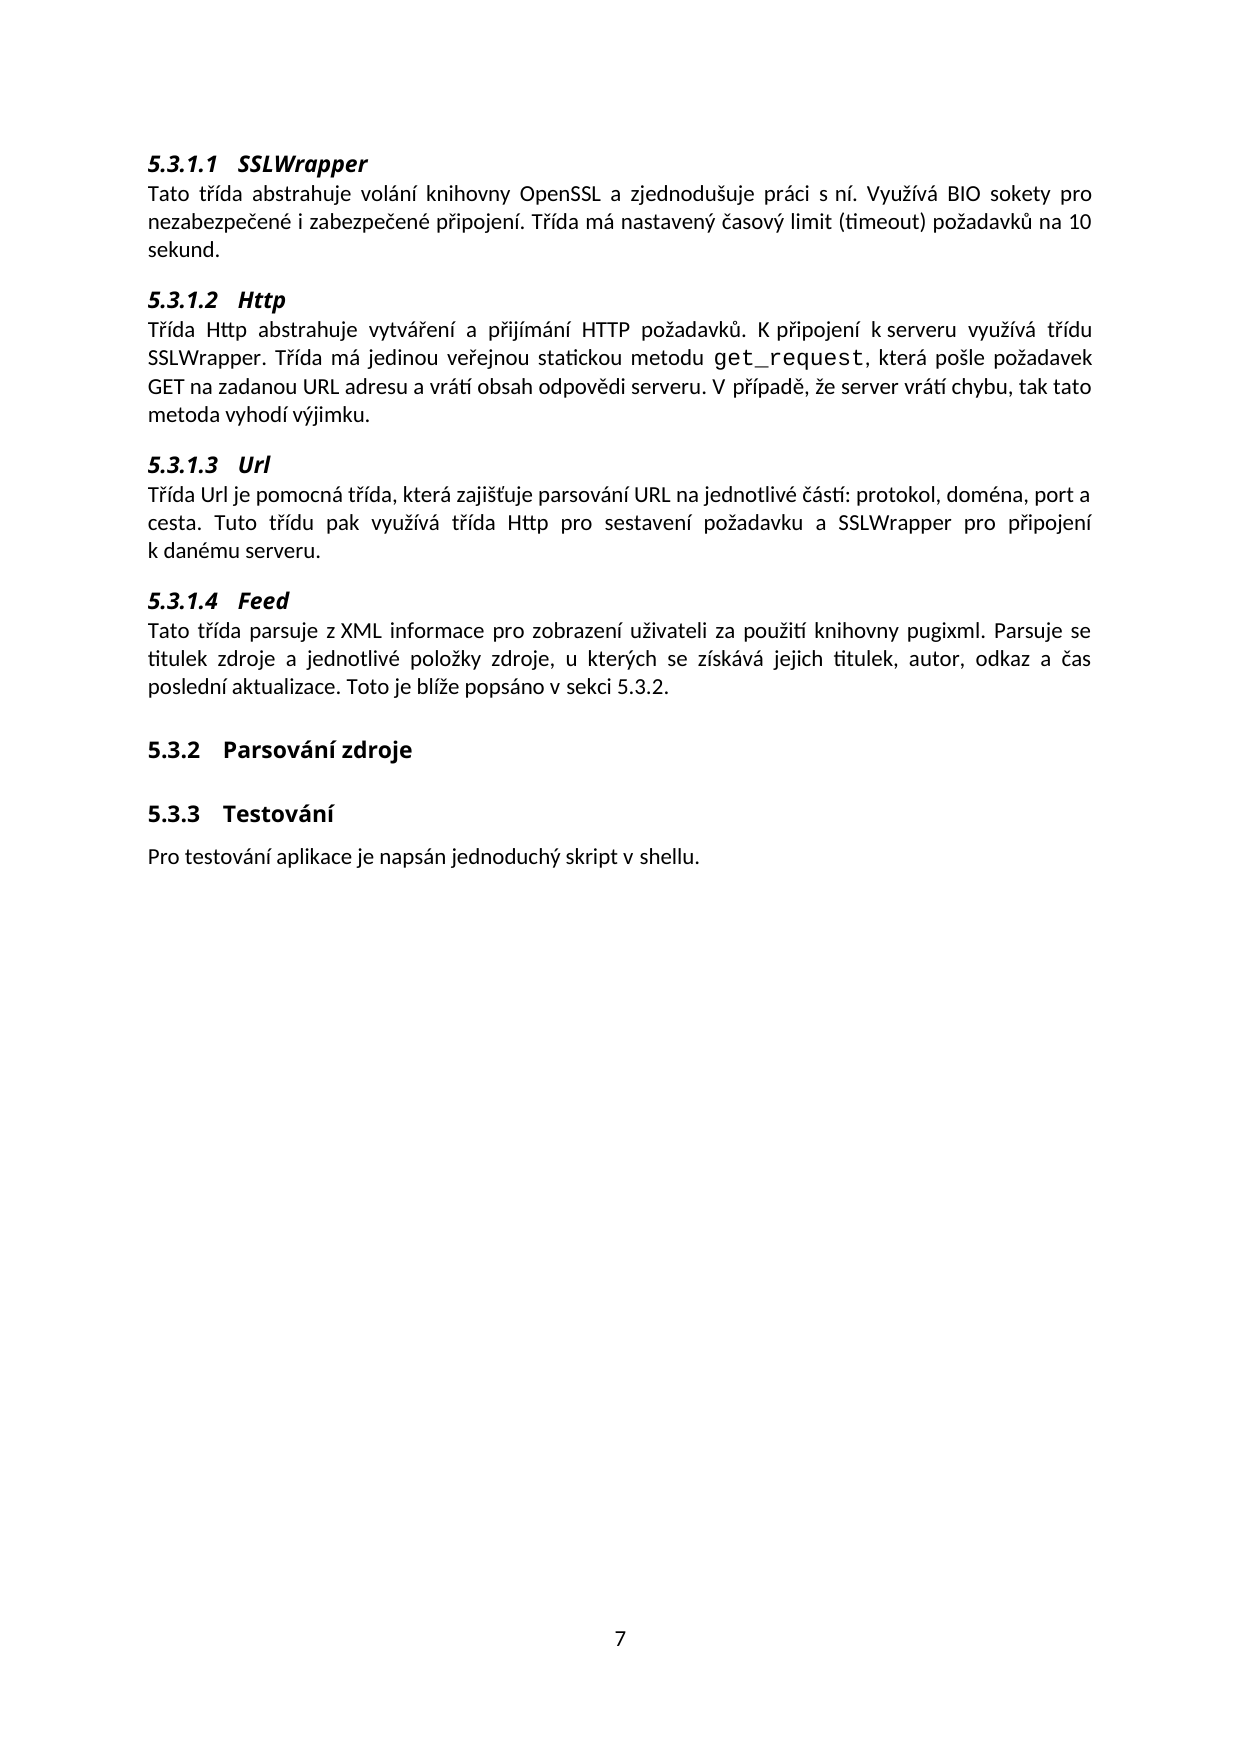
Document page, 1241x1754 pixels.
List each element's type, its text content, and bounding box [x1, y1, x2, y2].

subtitle SSLWrapper [148, 148, 1093, 179]
subtitle Http [148, 284, 1093, 315]
text Pro testování aplikace je napsán jednoduchý skript v shellu. [148, 842, 1093, 870]
text Třída Url je pomocná třída, která zajišťuje parsování URL na jednotlivé částí: protokol, doména, port a cesta. Tuto třídu pak využívá třída Http pro sestavení požadavku a SSLWrapper pro připojení k danému serveru. [148, 480, 1093, 564]
text Třída Http abstrahuje vytváření a přijímání HTTP požadavků. K připojení k serveru využívá třídu SSLWrapper. Třída má jedinou veřejnou statickou metodu get_request, která pošle požadavek GET na zadanou URL adresu a vrátí obsah odpovědi serveru. V případě, že server vrátí chybu, tak tato metoda vyhodí výjimku. [148, 315, 1093, 428]
subtitle Feed [148, 585, 1093, 616]
subtitle Parsování zdroje [148, 734, 1093, 765]
subtitle Url [148, 449, 1093, 480]
text Tato třída abstrahuje volání knihovny OpenSSL a zjednodušuje práci s ní. Využívá BIO sokety pro nezabezpečené i zabezpečené připojení. Třída má nastavený časový limit (timeout) požadavků na 10 sekund. [148, 179, 1093, 263]
subtitle Testování [148, 798, 1093, 830]
text Tato třída parsuje z XML informace pro zobrazení uživateli za použití knihovny pugixml. Parsuje se titulek zdroje a jednotlivé položky zdroje, u kterých se získává jejich titulek, autor, odkaz a čas poslední aktualizace. Toto je blíže popsáno v sekci 5.3.2. [148, 616, 1093, 701]
